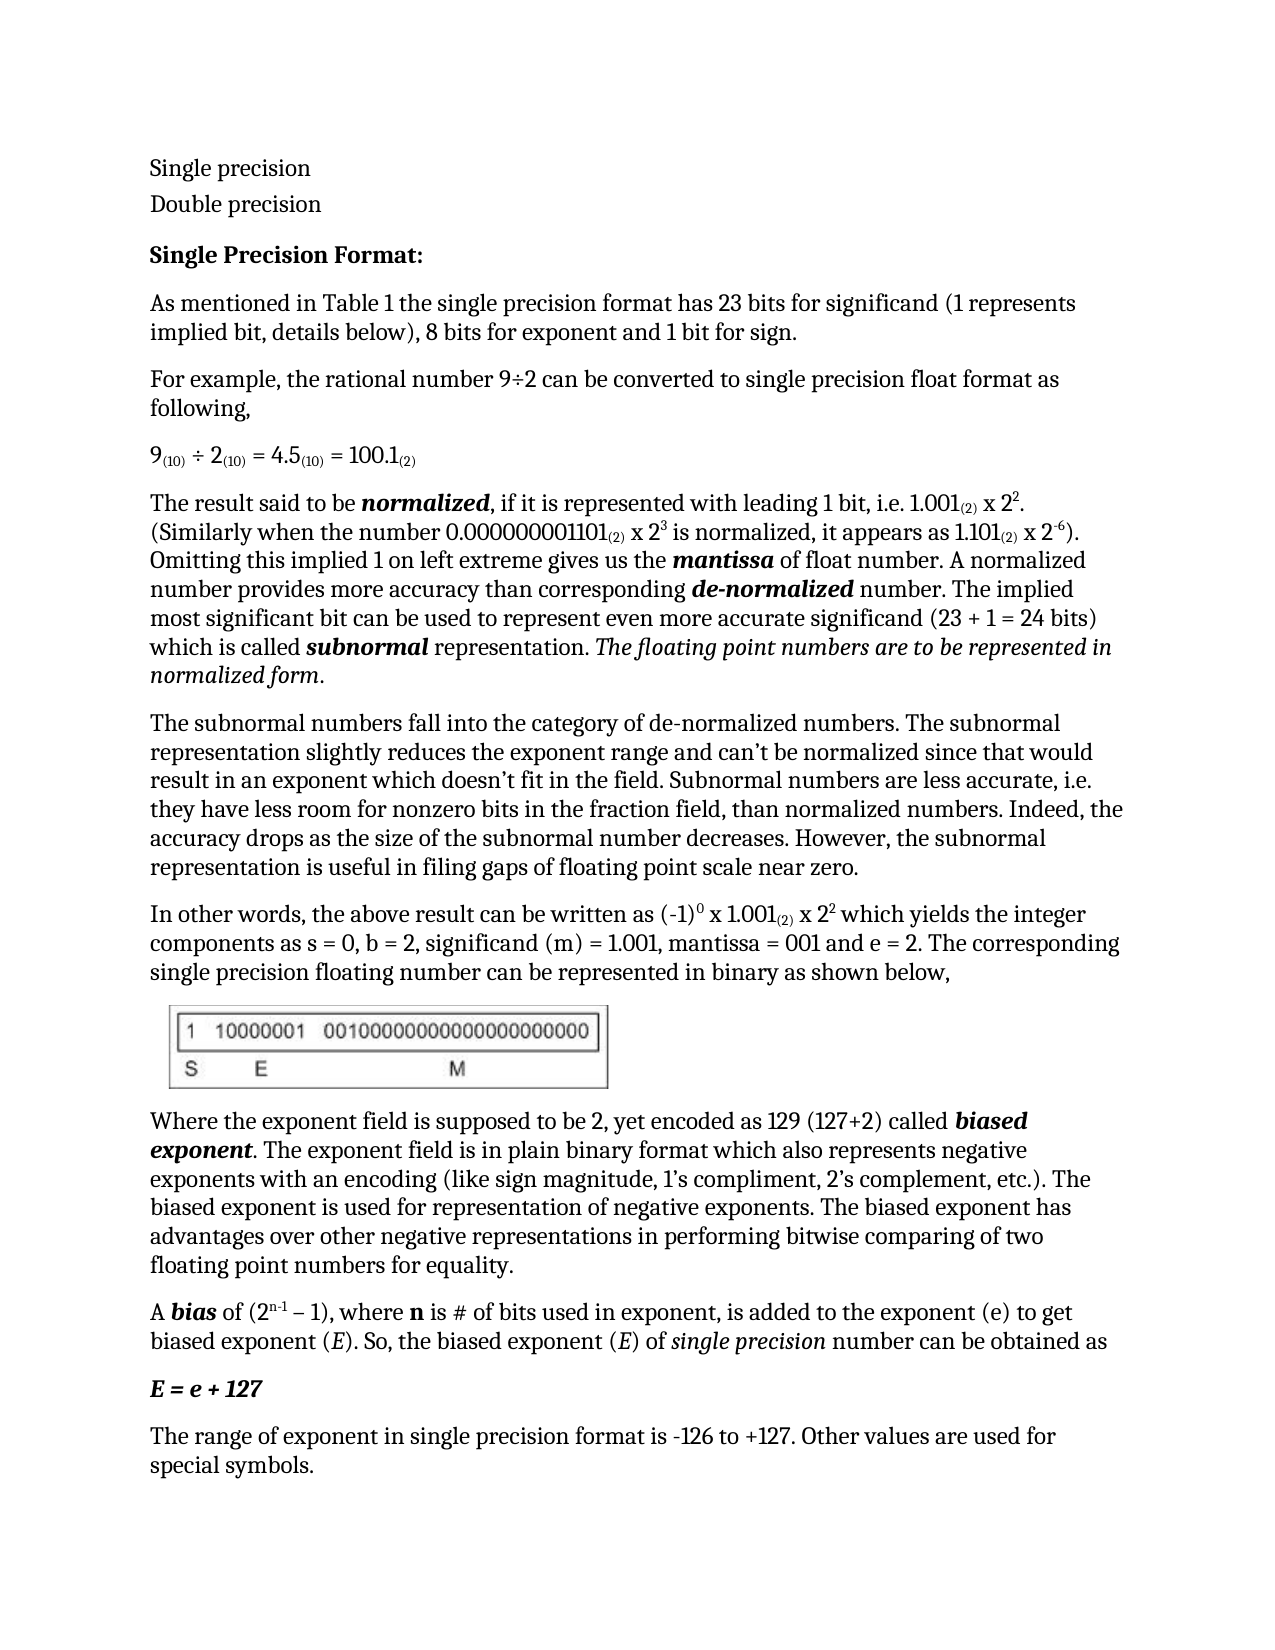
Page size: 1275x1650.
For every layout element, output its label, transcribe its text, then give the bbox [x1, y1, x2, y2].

text Where the exponent field is supposed to be 2, yet encoded as 129 (127+2) called biased exponent. The exponent field is in plain binary format which also represents negative exponents with an encoding (like sign magnitude, 1’s compliment, 2’s complement, etc.). The biased exponent is used for representation of negative exponents. The biased exponent has advantages over other negative representations in performing bitwise comparing of two floating point numbers for equality. [150, 1107, 1125, 1279]
text The range of exponent in single precision format is -126 to +127. Other values are used for special symbols. [150, 1422, 1125, 1479]
table_cell Single precision [139, 150, 1275, 186]
text For example, the rational number 9÷2 can be converted to single precision float format as following, [150, 365, 1125, 422]
text As mentioned in Table 1 the single precision format has 23 bits for significand (1 represents implied bit, details below), 8 bits for exponent and 1 bit for sign. [150, 289, 1125, 346]
text The subnormal numbers fall into the category of de-normalized numbers. The subnormal representation slightly reduces the exponent range and can’t be normalized since that would result in an exponent which doesn’t fit in the field. Subnormal numbers are less accurate, i.e. they have less room for nonzero bits in the fraction field, than normalized numbers. Indeed, the accuracy drops as the size of the subnormal number decreases. However, the subnormal representation is useful in filing gaps of floating point scale near zero. [150, 709, 1125, 881]
text E = e + 127 [150, 1374, 1125, 1403]
text Single Precision Format: [150, 241, 1125, 270]
text A bias of (2n-1 – 1), where n is # of bits used in exponent, is added to the exponent (e) to get biased exponent (E). So, the biased exponent (E) of single precision number can be obtained as [150, 1298, 1125, 1356]
picture [168, 1005, 609, 1089]
text In other words, the above result can be written as (-1)0 x 1.001(2) x 22 which yields the integer components as s = 0, b = 2, significand (m) = 1.001, mantissa = 001 and e = 2. The corresponding single precision floating number can be represented in binary as shown below, [150, 900, 1125, 986]
text 9(10) ÷ 2(10) = 4.5(10) = 100.1(2) [150, 441, 1125, 470]
table_cell Double precision [139, 186, 1275, 222]
text The result said to be normalized, if it is represented with leading 1 bit, i.e. 1.001(2) x 22. (Similarly when the number 0.000000001101(2) x 23 is normalized, it appears as 1.101(2) x 2-6). Omitting this implied 1 on left extreme gives us the mantissa of float number. A normalized number provides more accuracy than corresponding de-normalized number. The implied most significant bit can be used to represent even more accurate significand (23 + 1 = 24 bits) which is called subnormal representation. The floating point numbers are to be represented in normalized form. [150, 489, 1125, 690]
